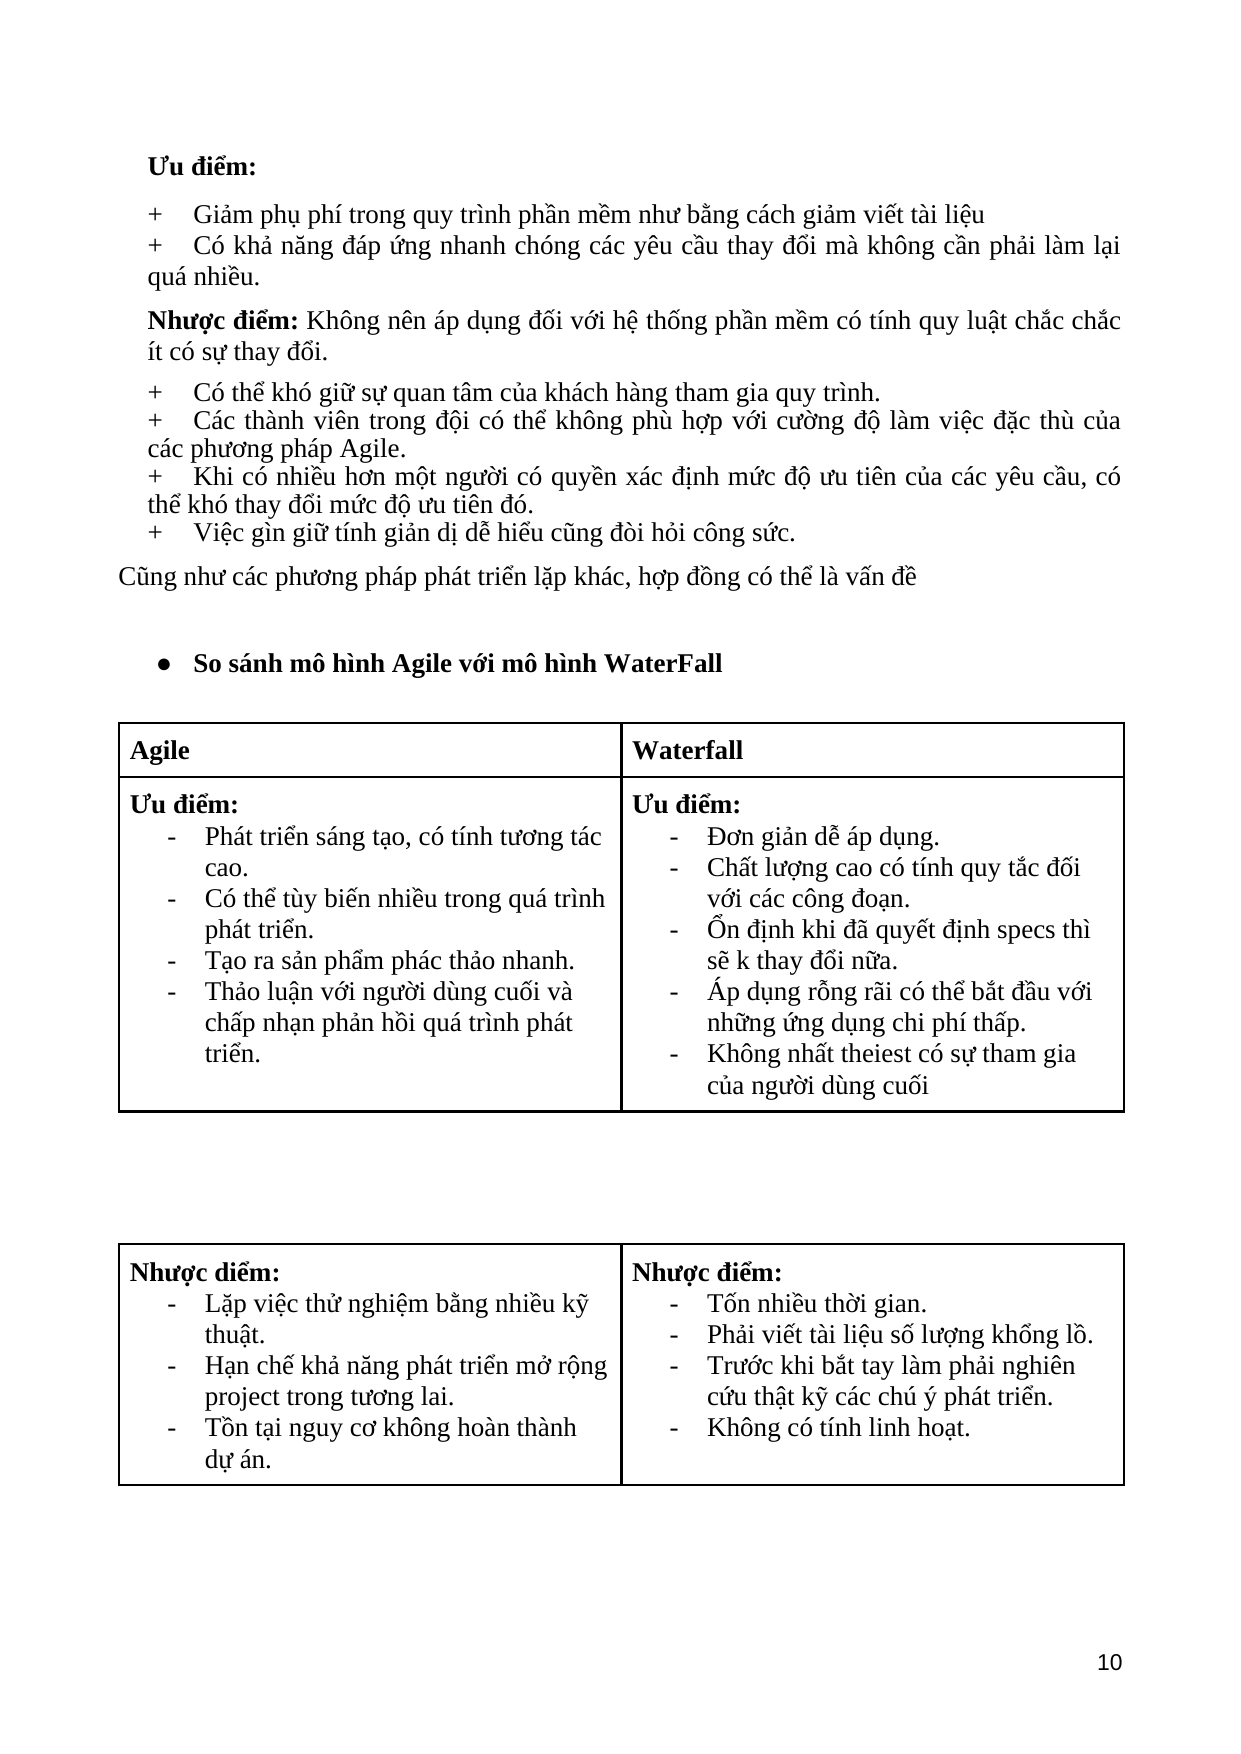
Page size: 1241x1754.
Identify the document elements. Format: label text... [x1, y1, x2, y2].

list So sánh mô hình Agile với mô hình WaterFall [156, 647, 1122, 678]
table_header Nhược diểm: Lặp việc thử nghiệm bằng nhiều kỹ thuật. Hạn chế khả năng phát triển mở rộng project trong tương lai. Tồn tại nguy cơ không hoàn thành dự án. [120, 1245, 620, 1484]
list Có thể khó giữ sự quan tâm của khách hàng tham gia quy trình. [147, 379, 1122, 407]
list Việc gìn giữ tính giản dị dễ hiểu cũng đòi hỏi công sức. [147, 519, 1122, 547]
table_header Nhược điểm: Tốn nhiều thời gian. Phải viết tài liệu số lượng khổng lồ. Trước khi bắt tay làm phải nghiên cứu thật kỹ các chú ý phát triển. Không có tính linh hoạt. [623, 1245, 1123, 1484]
list Các thành viên trong đội có thể không phù hợp với cường độ làm việc đặc thù của các phương pháp Agile. [147, 407, 1122, 463]
list Giảm phụ phí trong quy trình phần mềm như bằng cách giảm viết tài liệu [147, 198, 1122, 229]
table_cell Ưu điểm: Phát triển sáng tạo, có tính tương tác cao. Có thể tùy biến nhiều trong quá trình phát triển. Tạo ra sản phẩm phác thảo nhanh. Thảo luận với người dùng cuối và chấp nhạn phản hồi quá trình phát triển. [120, 778, 620, 1110]
table_cell Ưu điểm: Đơn giản dễ áp dụng. Chất lượng cao có tính quy tắc đối với các công đoạn. Ổn định khi đã quyết định specs thì sẽ k thay đổi nữa. Áp dụng rỗng rãi có thể bắt đầu với những ứng dụng chi phí thấp. Không nhất theiest có sự tham gia của người dùng cuối [623, 778, 1123, 1110]
list Có khả năng đáp ứng nhanh chóng các yêu cầu thay đổi mà không cần phải làm lại quá nhiều. [147, 229, 1122, 292]
table_header Waterfall [623, 724, 1123, 776]
text Nhược điểm: Không nên áp dụng đối với hệ thống phần mềm có tính quy luật chắc chắc ít có sự thay đổi. [147, 304, 1122, 366]
list Khi có nhiều hơn một người có quyền xác định mức độ ưu tiên của các yêu cầu, có thể khó thay đổi mức độ ưu tiên đó. [147, 463, 1122, 519]
text Cũng như các phương pháp phát triển lặp khác, hợp đồng có thể là vấn đề [118, 560, 1122, 591]
table_header Agile [120, 724, 620, 776]
text Ưu điểm: [147, 150, 1122, 181]
